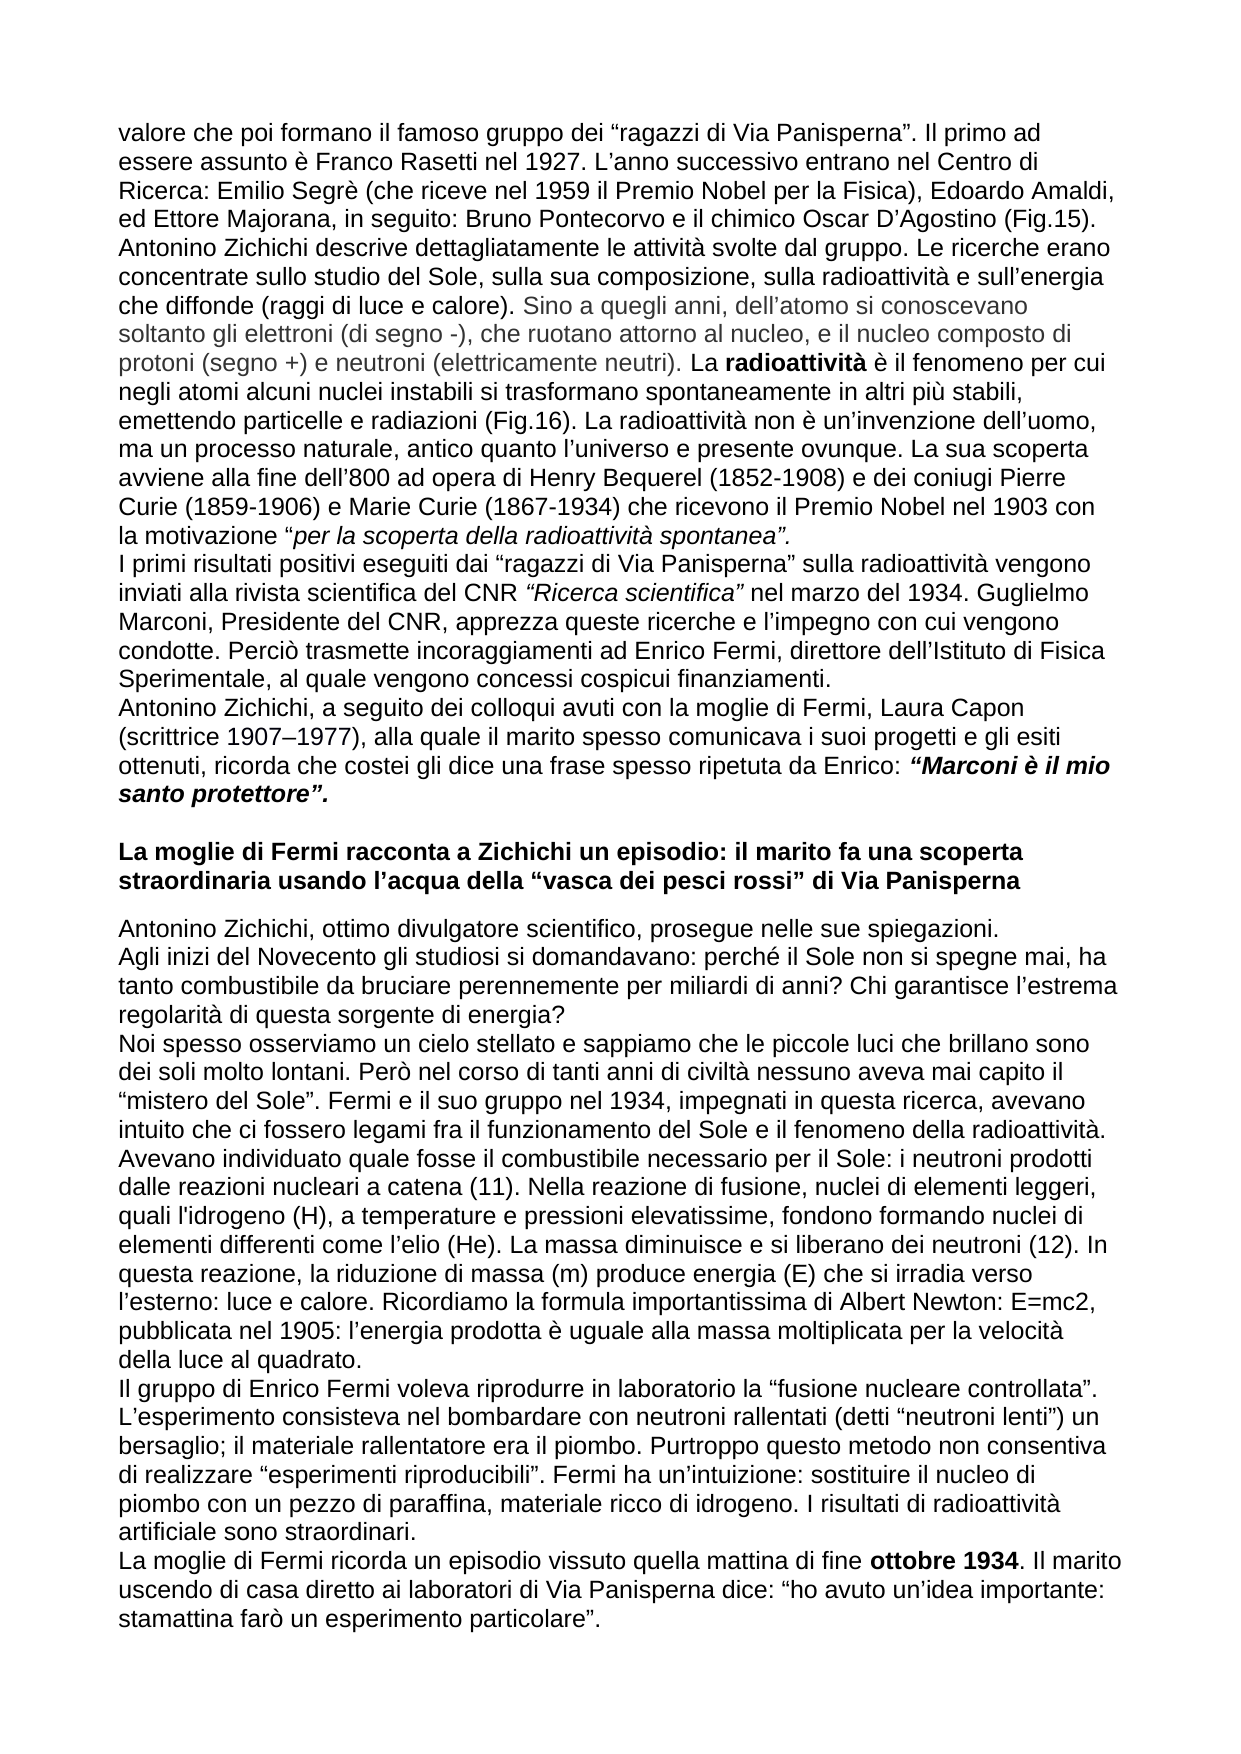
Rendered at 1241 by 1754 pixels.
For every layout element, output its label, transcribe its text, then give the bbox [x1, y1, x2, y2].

text Antonino Zichichi, ottimo divulgatore scientifico, prosegue nelle sue spiegazioni. [118, 913, 1122, 942]
text La moglie di Fermi ricorda un episodio vissuto quella mattina di fine ottobre 1934. Il marito uscendo di casa diretto ai laboratori di Via Panisperna dice: “ho avuto un’idea importante: stamattina farò un esperimento particolare”. [118, 1546, 1122, 1632]
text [118, 118, 1122, 233]
text I primi risultati positivi eseguiti dai “ragazzi di Via Panisperna” sulla radioattività vengono inviati alla rivista scientifica del CNR “Ricerca scientifica” nel marzo del 1934. Guglielmo Marconi, Presidente del CNR, apprezza queste ricerche e l’impegno con cui vengono condotte. Perciò trasmette incoraggiamenti ad Enrico Fermi, direttore dell’Istituto di Fisica Sperimentale, al quale vengono concessi cospicui finanziamenti. [118, 549, 1122, 693]
text Antonino Zichichi descrive dettagliatamente le attività svolte dal gruppo. Le ricerche erano concentrate sullo studio del Sole, sulla sua composizione, sulla radioattività e sull’energia che diffonde (raggi di luce e calore). Sino a quegli anni, dell’atomo si conoscevano soltanto gli elettroni (di segno -), che ruotano attorno al nucleo, e il nucleo composto di protoni (segno +) e neutroni (elettricamente neutri). La radioattività è il fenomeno per cui negli atomi alcuni nuclei instabili si trasformano spontaneamente in altri più stabili, emettendo particelle e radiazioni (Fig.16). La radioattività non è un’invenzione dell’uomo, ma un processo naturale, antico quanto l’universo e presente ovunque. La sua scoperta avviene alla fine dell’800 ad opera di Henry Bequerel (1852-1908) e dei coniugi Pierre Curie (1859-1906) e Marie Curie (1867-1934) che ricevono il Premio Nobel nel 1903 con la motivazione “per la scoperta della radioattività spontanea”. [118, 233, 1122, 549]
text La moglie di Fermi racconta a Zichichi un episodio: il marito fa una scoperta straordinaria usando l’acqua della “vasca dei pesci rossi” di Via Panisperna [118, 837, 1122, 894]
text Avevano individuato quale fosse il combustibile necessario per il Sole: i neutroni prodotti dalle reazioni nucleari a catena (11). Nella reazione di fusione, nuclei di elementi leggeri, quali l'idrogeno (H), a temperature e pressioni elevatissime, fondono formando nuclei di elementi differenti come l’elio (He). La massa diminuisce e si liberano dei neutroni (12). In questa reazione, la riduzione di massa (m) produce energia (E) che si irradia verso l’esterno: luce e calore. Ricordiamo la formula importantissima di Albert Newton: E=mc2, pubblicata nel 1905: l’energia prodotta è uguale alla massa moltiplicata per la velocità della luce al quadrato. [118, 1143, 1122, 1373]
text Agli inizi del Novecento gli studiosi si domandavano: perché il Sole non si spegne mai, ha tanto combustibile da bruciare perennemente per miliardi di anni? Chi garantisce l’estrema regolarità di questa sorgente di energia? [118, 942, 1122, 1028]
text Antonino Zichichi, a seguito dei colloqui avuti con la moglie di Fermi, Laura Capon (scrittrice 1907–1977), alla quale il marito spesso comunicava i suoi progetti e gli esiti ottenuti, ricorda che costei gli dice una frase spesso ripetuta da Enrico: “Marconi è il mio santo protettore”. [118, 693, 1122, 808]
text Noi spesso osserviamo un cielo stellato e sappiamo che le piccole luci che brillano sono dei soli molto lontani. Però nel corso di tanti anni di civiltà nessuno aveva mai capito il “mistero del Sole”. Fermi e il suo gruppo nel 1934, impegnati in questa ricerca, avevano intuito che ci fossero legami fra il funzionamento del Sole e il fenomeno della radioattività. [118, 1028, 1122, 1143]
text Il gruppo di Enrico Fermi voleva riprodurre in laboratorio la “fusione nucleare controllata”. L’esperimento consisteva nel bombardare con neutroni rallentati (detti “neutroni lenti”) un bersaglio; il materiale rallentatore era il piombo. Purtroppo questo metodo non consentiva di realizzare “esperimenti riproducibili”. Fermi ha un’intuizione: sostituire il nucleo di piombo con un pezzo di paraffina, materiale ricco di idrogeno. I risultati di radioattività artificiale sono straordinari. [118, 1373, 1122, 1546]
